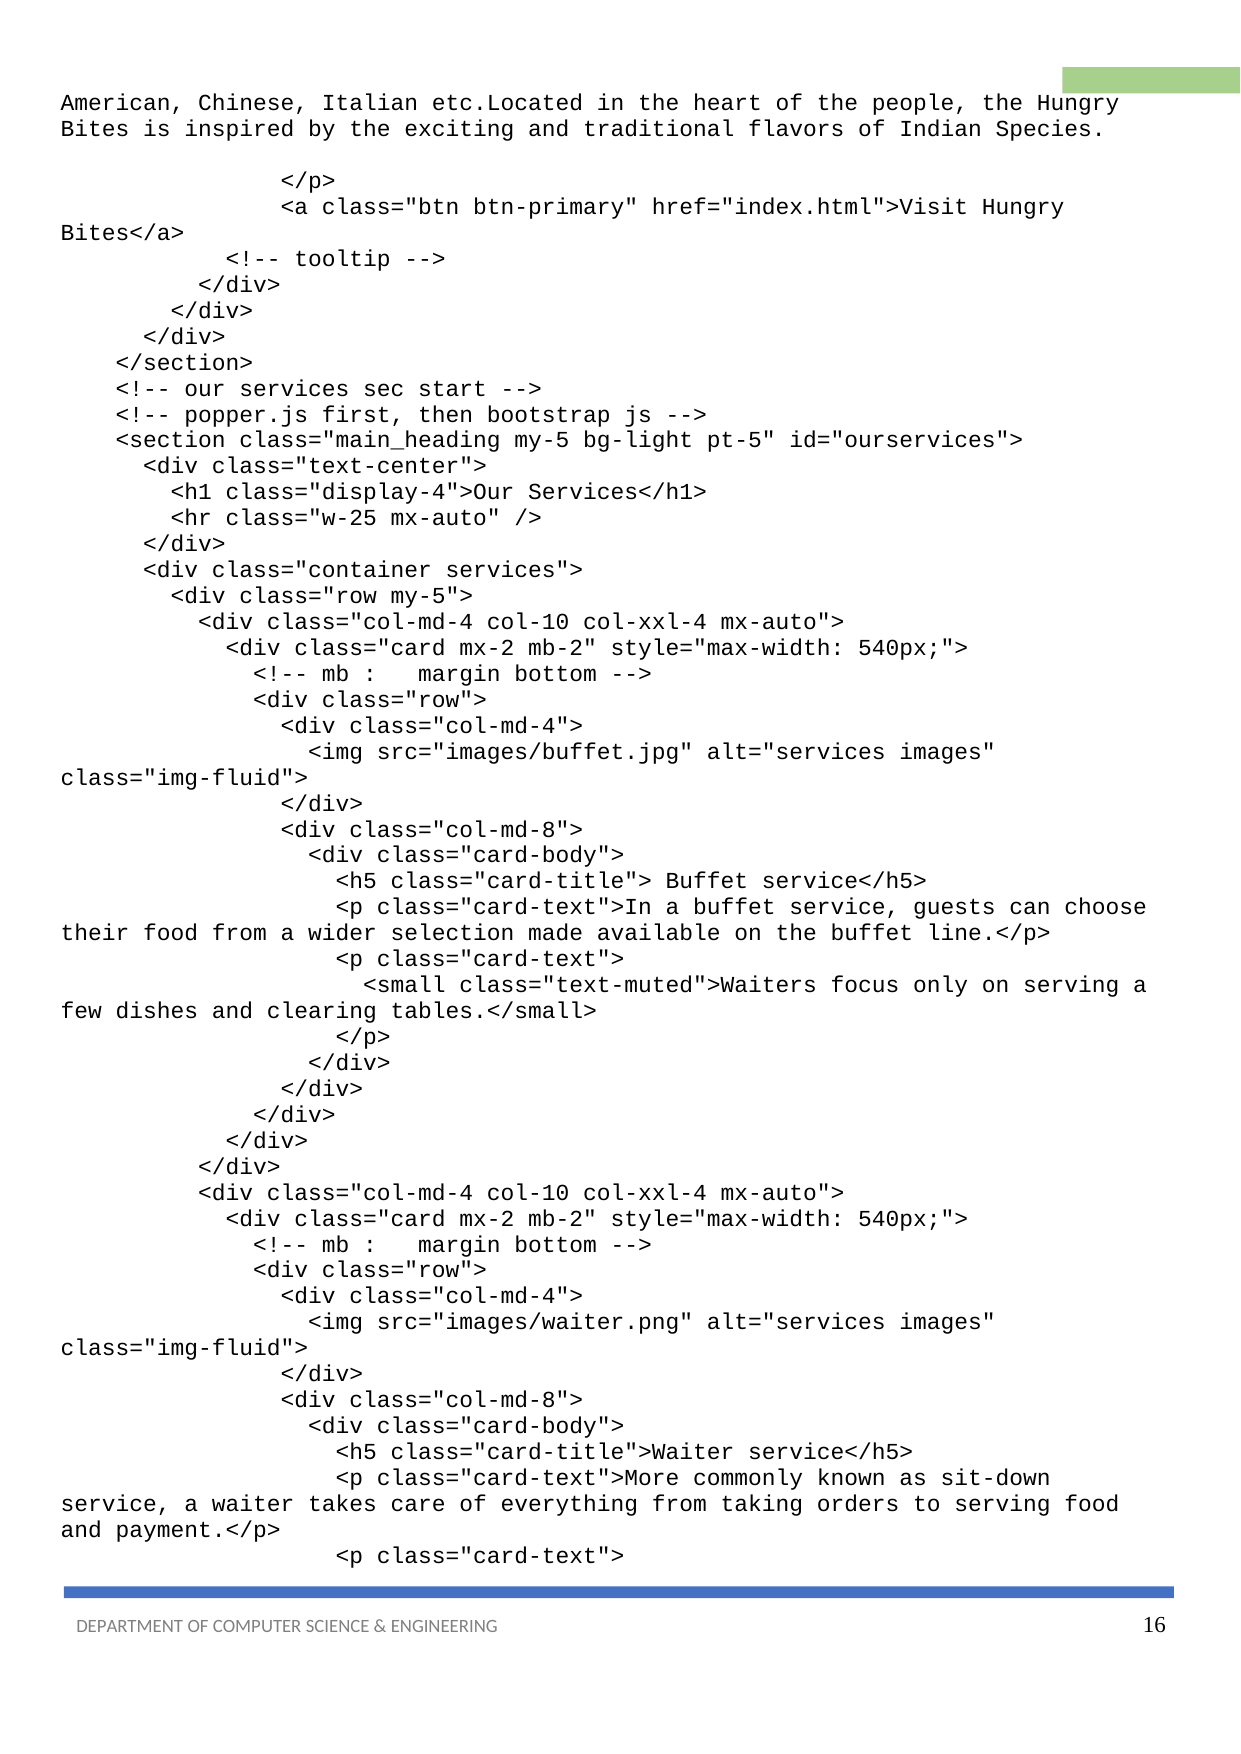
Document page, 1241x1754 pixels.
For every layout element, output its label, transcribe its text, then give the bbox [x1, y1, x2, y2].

text <section class="main_heading my-5 bg-light pt-5" id="ourservices"> [60, 429, 1155, 455]
text </div> [60, 792, 1155, 818]
text <p class="card-text"> [60, 1544, 1155, 1570]
text </div> [60, 1129, 1155, 1155]
text <h5 class="card-title"> Buffet service</h5> [60, 870, 1155, 896]
text <div class="container services"> [60, 558, 1155, 584]
text <div class="col-md-8"> [60, 1388, 1155, 1414]
text <div class="card mx-2 mb-2" style="max-width: 540px;"> [60, 636, 1155, 662]
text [60, 92, 1155, 143]
text </p> [60, 169, 1155, 195]
text </div> [60, 325, 1155, 351]
text </div> [60, 299, 1155, 325]
text </p> [60, 1025, 1155, 1051]
text <p class="card-text"> [60, 948, 1155, 973]
text <div class="text-center"> [60, 455, 1155, 481]
text </div> [60, 1077, 1155, 1103]
text <div class="row my-5"> [60, 584, 1155, 610]
text </div> [60, 1103, 1155, 1129]
text </div> [60, 1363, 1155, 1388]
text <a class="btn btn-primary" href="index.html">Visit Hungry Bites</a> [60, 195, 1155, 247]
text <div class="col-md-4 col-10 col-xxl-4 mx-auto"> [60, 1181, 1155, 1207]
text </div> [60, 1155, 1155, 1181]
text </div> [60, 273, 1155, 299]
text <div class="card mx-2 mb-2" style="max-width: 540px;"> [60, 1207, 1155, 1233]
text <div class="card-body"> [60, 1414, 1155, 1440]
text <div class="row"> [60, 688, 1155, 714]
text <!-- popper.js first, then bootstrap js --> [60, 403, 1155, 429]
text <div class="col-md-4 col-10 col-xxl-4 mx-auto"> [60, 610, 1155, 636]
text <div class="col-md-4"> [60, 1285, 1155, 1311]
text <div class="col-md-8"> [60, 818, 1155, 844]
text </section> [60, 351, 1155, 377]
text <p class="card-text">In a buffet service, guests can choose their food from a wider selection made available on the buffet line.</p> [60, 896, 1155, 948]
text <div class="card-body"> [60, 844, 1155, 870]
text <img src="images/buffet.jpg" alt="services images" class="img-fluid"> [60, 740, 1155, 792]
text </div> [60, 533, 1155, 558]
text <h5 class="card-title">Waiter service</h5> [60, 1440, 1155, 1466]
text <img src="images/waiter.png" alt="services images" class="img-fluid"> [60, 1311, 1155, 1363]
text <!-- our services sec start --> [60, 377, 1155, 403]
text <hr class="w-25 mx-auto" /> [60, 507, 1155, 533]
text <p class="card-text">More commonly known as sit-down service, a waiter takes care of everything from taking orders to serving food and payment.</p> [60, 1466, 1155, 1544]
text <h1 class="display-4">Our Services</h1> [60, 481, 1155, 507]
text <!-- mb : margin bottom --> [60, 1233, 1155, 1259]
text </div> [60, 1051, 1155, 1077]
text <!-- tooltip --> [60, 247, 1155, 273]
text <small class="text-muted">Waiters focus only on serving a few dishes and clearing tables.</small> [60, 973, 1155, 1025]
text <div class="col-md-4"> [60, 714, 1155, 740]
text <!-- mb : margin bottom --> [60, 662, 1155, 688]
text <div class="row"> [60, 1259, 1155, 1285]
